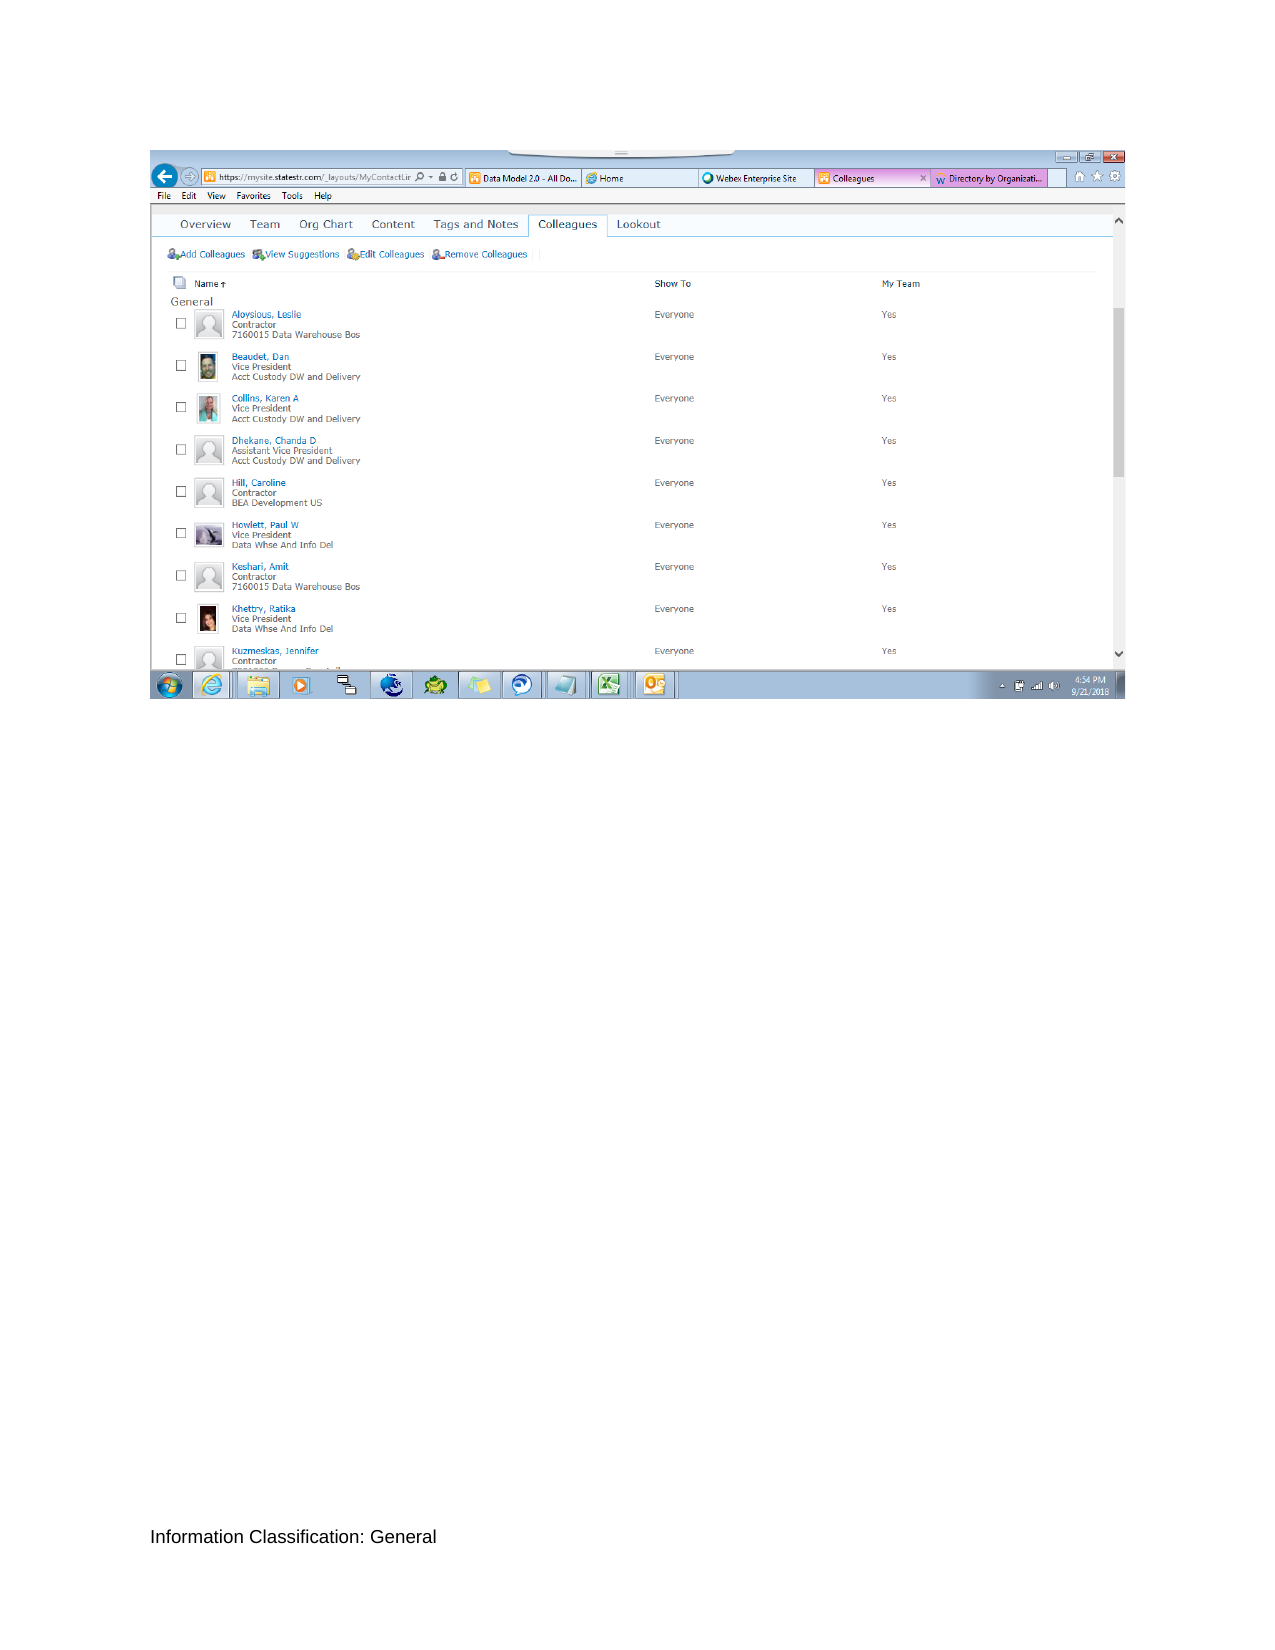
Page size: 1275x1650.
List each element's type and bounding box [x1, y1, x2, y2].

picture [150, 150, 1125, 699]
